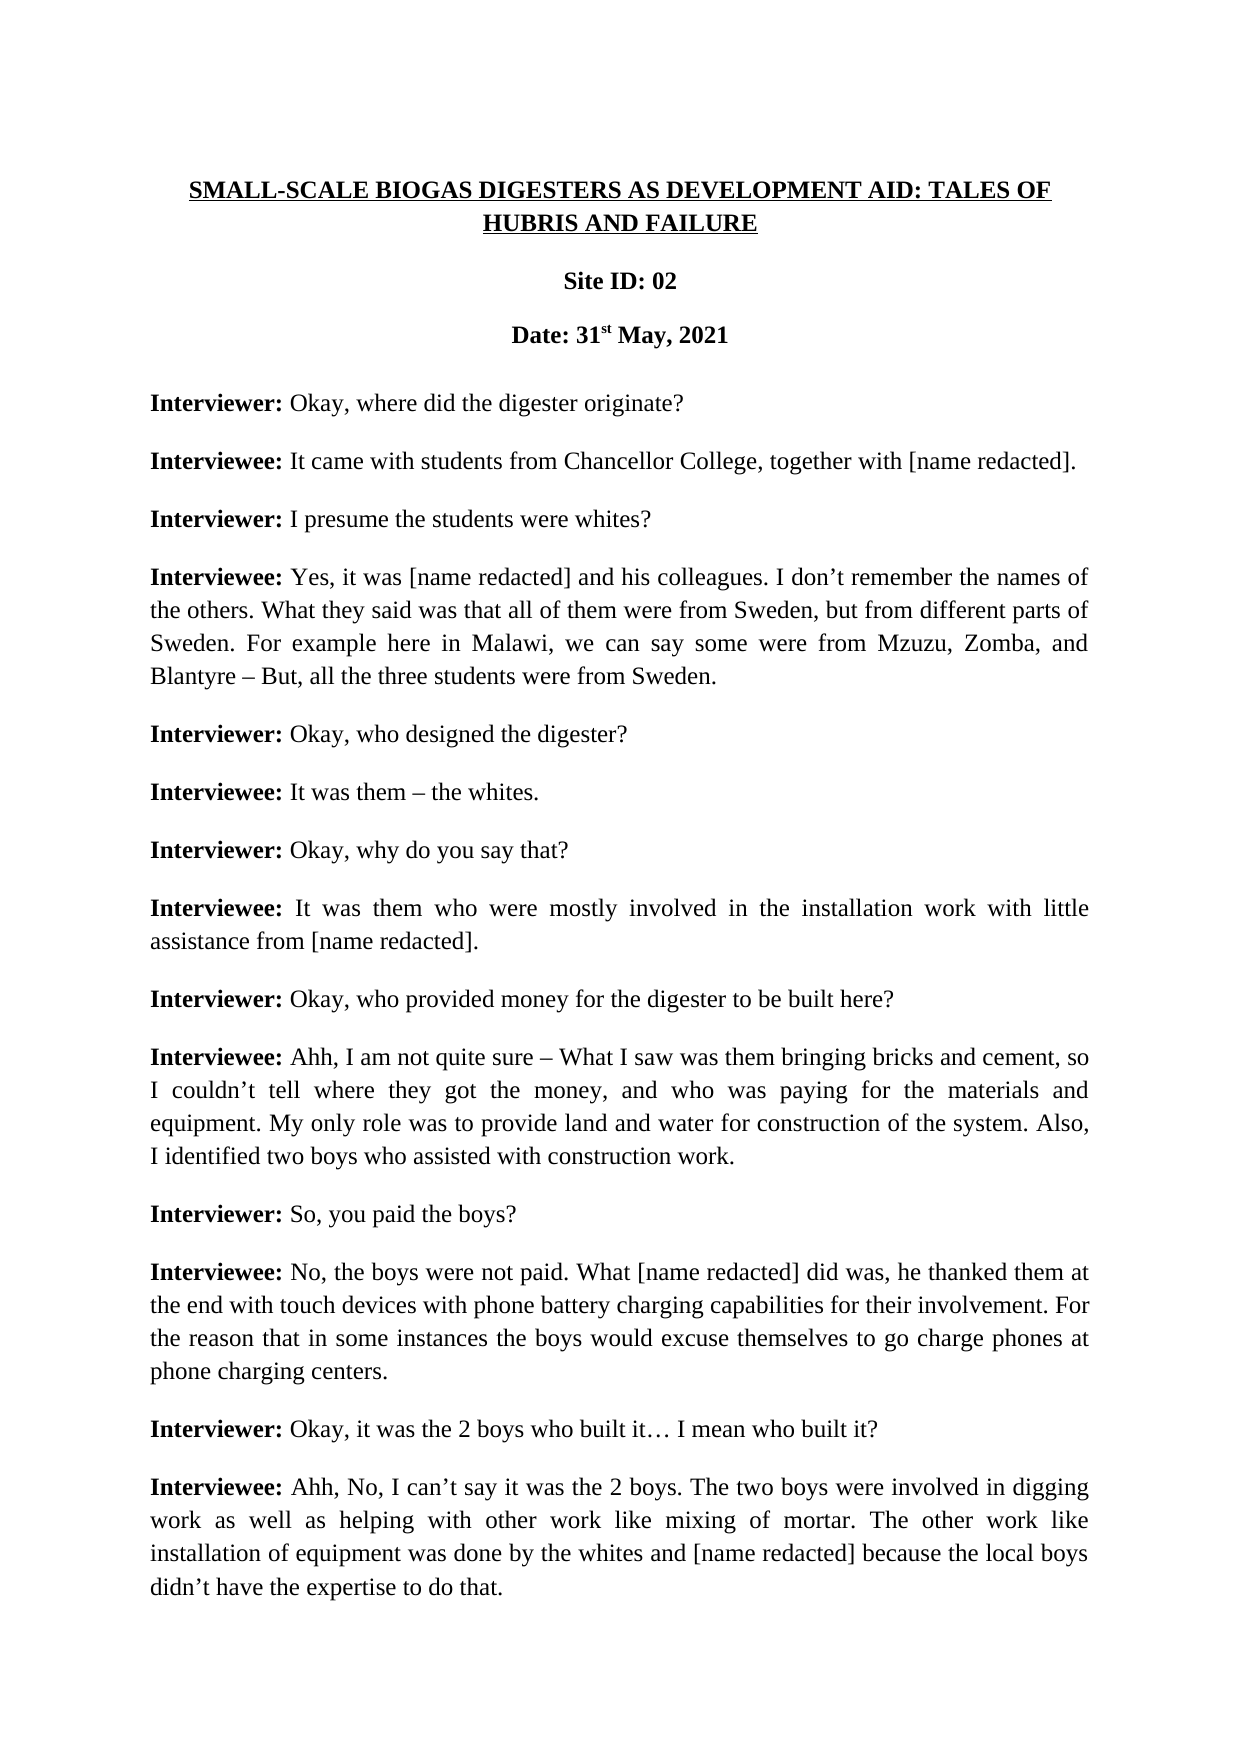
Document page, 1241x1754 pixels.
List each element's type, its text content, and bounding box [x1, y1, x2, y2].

text Interviewee: No, the boys were not paid. What [name redacted] did was, he thanked them at the end with touch devices with phone battery charging capabilities for their involvement. For the reason that in some instances the boys would excuse themselves to go charge phones at phone charging centers. [150, 1257, 1090, 1385]
text Interviewer: I presume the students were whites? [150, 504, 1090, 533]
text Interviewer: Okay, who provided money for the digester to be built here? [150, 984, 1090, 1013]
text Interviewer: Okay, where did the digester originate? [150, 388, 1090, 417]
text Interviewee: It came with students from Chancellor College, together with [name redacted]. [150, 446, 1090, 475]
text Site ID: 02 [150, 266, 1090, 295]
text Interviewer: Okay, it was the 2 boys who built it… I mean who built it? [150, 1414, 1090, 1443]
text Interviewer: So, you paid the boys? [150, 1199, 1090, 1228]
text Interviewee: Ahh, No, I can’t say it was the 2 boys. The two boys were involved in digging work as well as helping with other work like mixing of mortar. The other work like installation of equipment was done by the whites and [name redacted] because the local boys didn’t have the expertise to do that. [150, 1472, 1090, 1600]
text Interviewee: It was them who were mostly involved in the installation work with little assistance from [name redacted]. [150, 893, 1090, 955]
text Interviewee: It was them – the whites. [150, 777, 1090, 806]
text Interviewer: Okay, who designed the digester? [150, 719, 1090, 748]
text Interviewer: Okay, why do you say that? [150, 835, 1090, 864]
text Interviewee: Ahh, I am not quite sure – What I saw was them bringing bricks and cement, so I couldn’t tell where they got the money, and who was paying for the materials and equipment. My only role was to provide land and water for construction of the system. Also, I identified two boys who assisted with construction work. [150, 1042, 1090, 1170]
text Interviewee: Yes, it was [name redacted] and his colleagues. I don’t remember the names of the others. What they said was that all of them were from Sweden, but from different parts of Sweden. For example here in Malawi, we can say some were from Mzuzu, Zomba, and Blantyre – But, all the three students were from Sweden. [150, 562, 1090, 690]
text Date: 31st May, 2021 [150, 320, 1090, 349]
subtitle SMALL-SCALE BIOGAS DIGESTERS AS DEVELOPMENT AID: TALES OF HUBRIS AND FAILURE [150, 175, 1090, 237]
